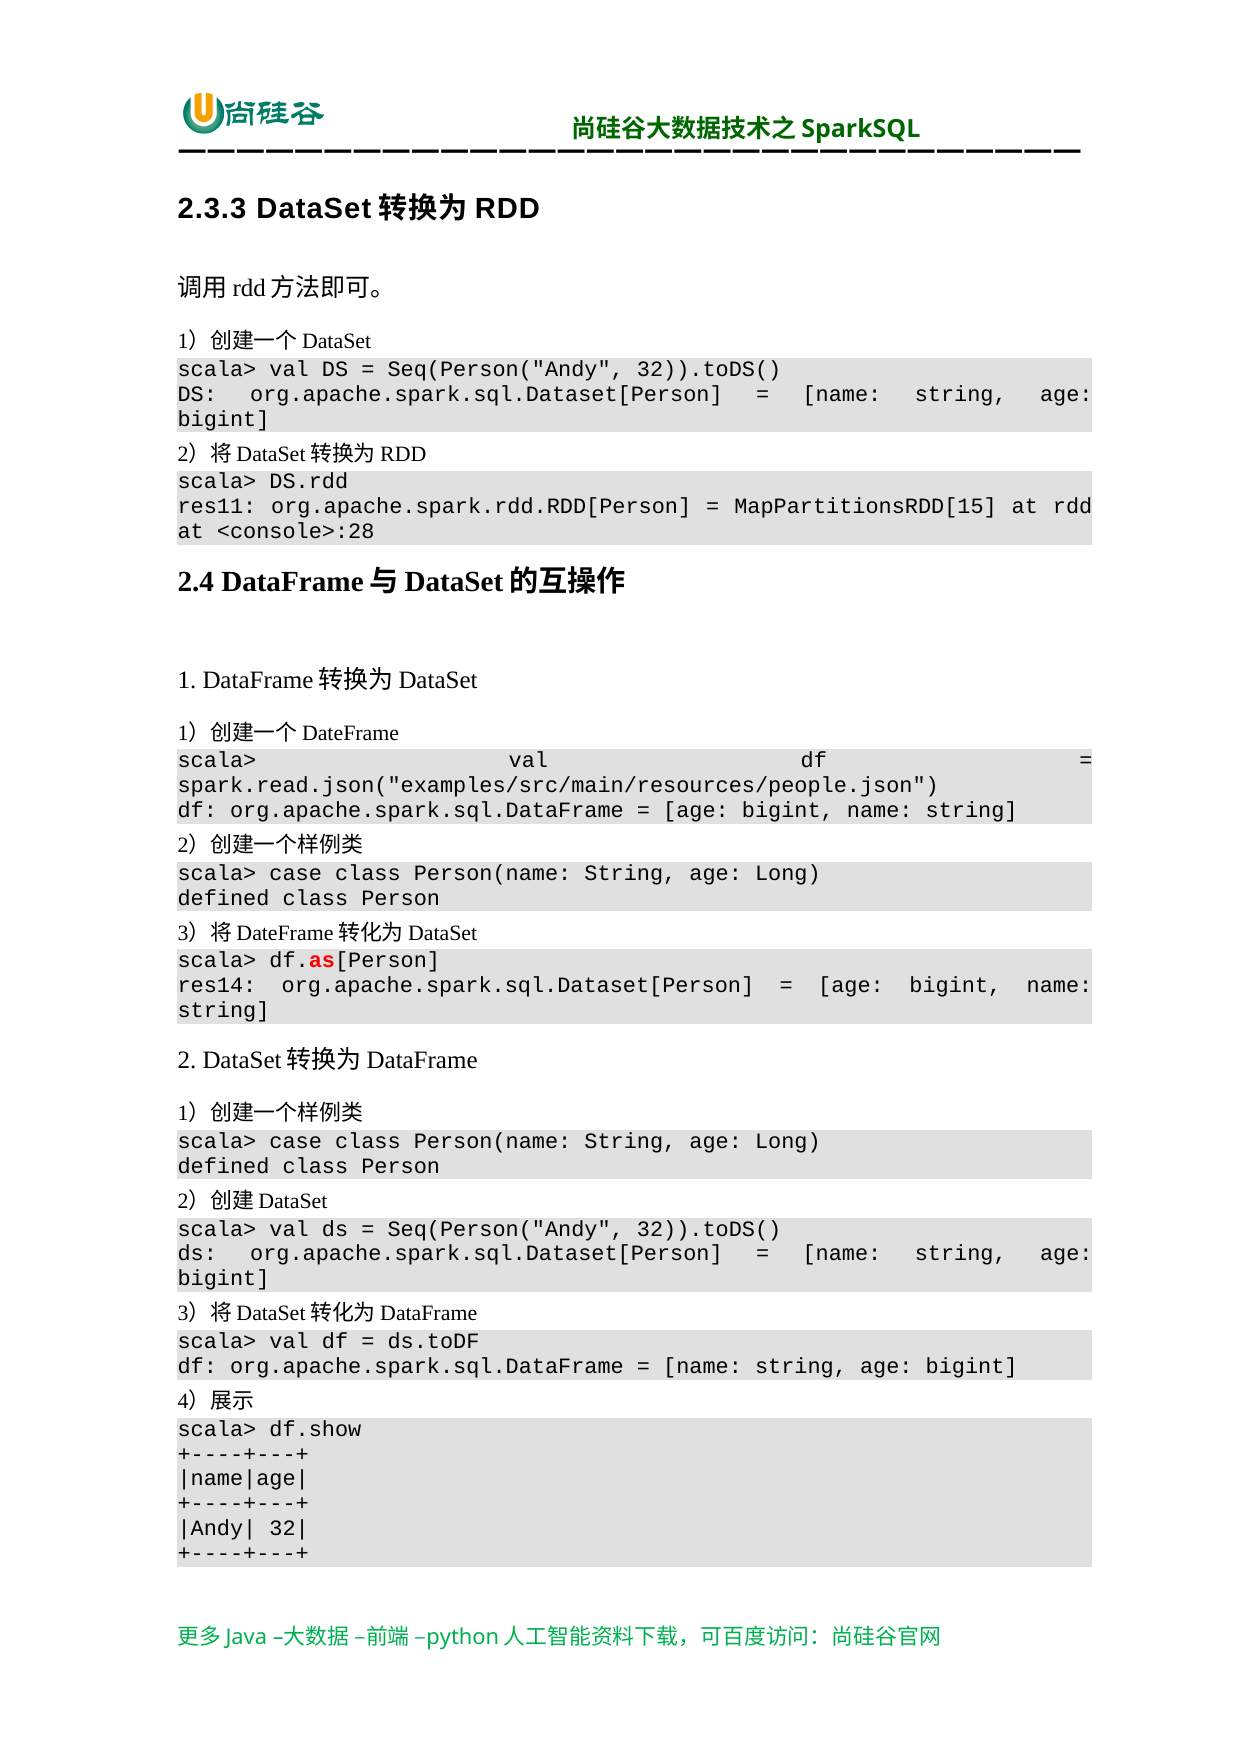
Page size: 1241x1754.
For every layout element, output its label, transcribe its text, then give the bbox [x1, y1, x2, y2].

text 2）创建一个样例类 [177, 826, 1092, 860]
text 1）创建一个DataSet [177, 322, 1092, 356]
text df: org.apache.spark.sql.DataFrame = [age: bigint, name: string] [177, 799, 1092, 824]
picture [177, 88, 328, 138]
text 2）将DataSet转换为RDD [177, 434, 1092, 468]
text scala> val df = ds.toDF [177, 1330, 1092, 1355]
text df: org.apache.spark.sql.DataFrame = [name: string, age: bigint] [177, 1355, 1092, 1380]
text 3）将DataSet转化为DataFrame [177, 1294, 1092, 1328]
text scala> val ds = Seq(Person("Andy", 32)).toDS() [177, 1218, 1092, 1242]
text |name|age| [177, 1467, 1092, 1492]
text 1）创建一个样例类 [177, 1094, 1092, 1128]
text scala> case class Person(name: String, age: Long) [177, 1130, 1092, 1155]
text +----+---+ [177, 1492, 1092, 1517]
text res11: org.apache.spark.rdd.RDD[Person] = MapPartitionsRDD[15] at rdd at <console>:28 [177, 495, 1092, 545]
text scala> df.show [177, 1418, 1092, 1443]
text 4）展示 [177, 1382, 1092, 1416]
text res14: org.apache.spark.sql.Dataset[Person] = [age: bigint, name: string] [177, 974, 1092, 1024]
text defined class Person [177, 1155, 1092, 1179]
text scala> val DS = Seq(Person("Andy", 32)).toDS() [177, 358, 1092, 383]
text scala> case class Person(name: String, age: Long) [177, 862, 1092, 887]
text +----+---+ [177, 1443, 1092, 1467]
subtitle 2.4 DataFrame与DataSet的互操作 [177, 545, 1092, 613]
text DS: org.apache.spark.sql.Dataset[Person] = [name: string, age: bigint] [177, 383, 1092, 432]
text 2. DataSet转换为DataFrame [177, 1024, 1092, 1092]
text defined class Person [177, 887, 1092, 911]
text 1）创建一个DateFrame [177, 713, 1092, 747]
text 3）将DateFrame转化为DataSet [177, 913, 1092, 947]
text ds: org.apache.spark.sql.Dataset[Person] = [name: string, age: bigint] [177, 1242, 1092, 1292]
text 调用rdd方法即可。 [177, 252, 1092, 320]
subtitle 2.3.3 DataSet转换为RDD [177, 172, 1092, 239]
text +----+---+ [177, 1542, 1092, 1567]
text 1. DataFrame转换为DataSet [177, 643, 1092, 711]
text scala> df.as[Person] [177, 949, 1092, 974]
text |Andy| 32| [177, 1517, 1092, 1542]
text 2）创建DataSet [177, 1182, 1092, 1216]
text scala> DS.rdd [177, 471, 1092, 495]
text scala> val df = spark.read.json("examples/src/main/resources/people.json") [177, 749, 1092, 799]
